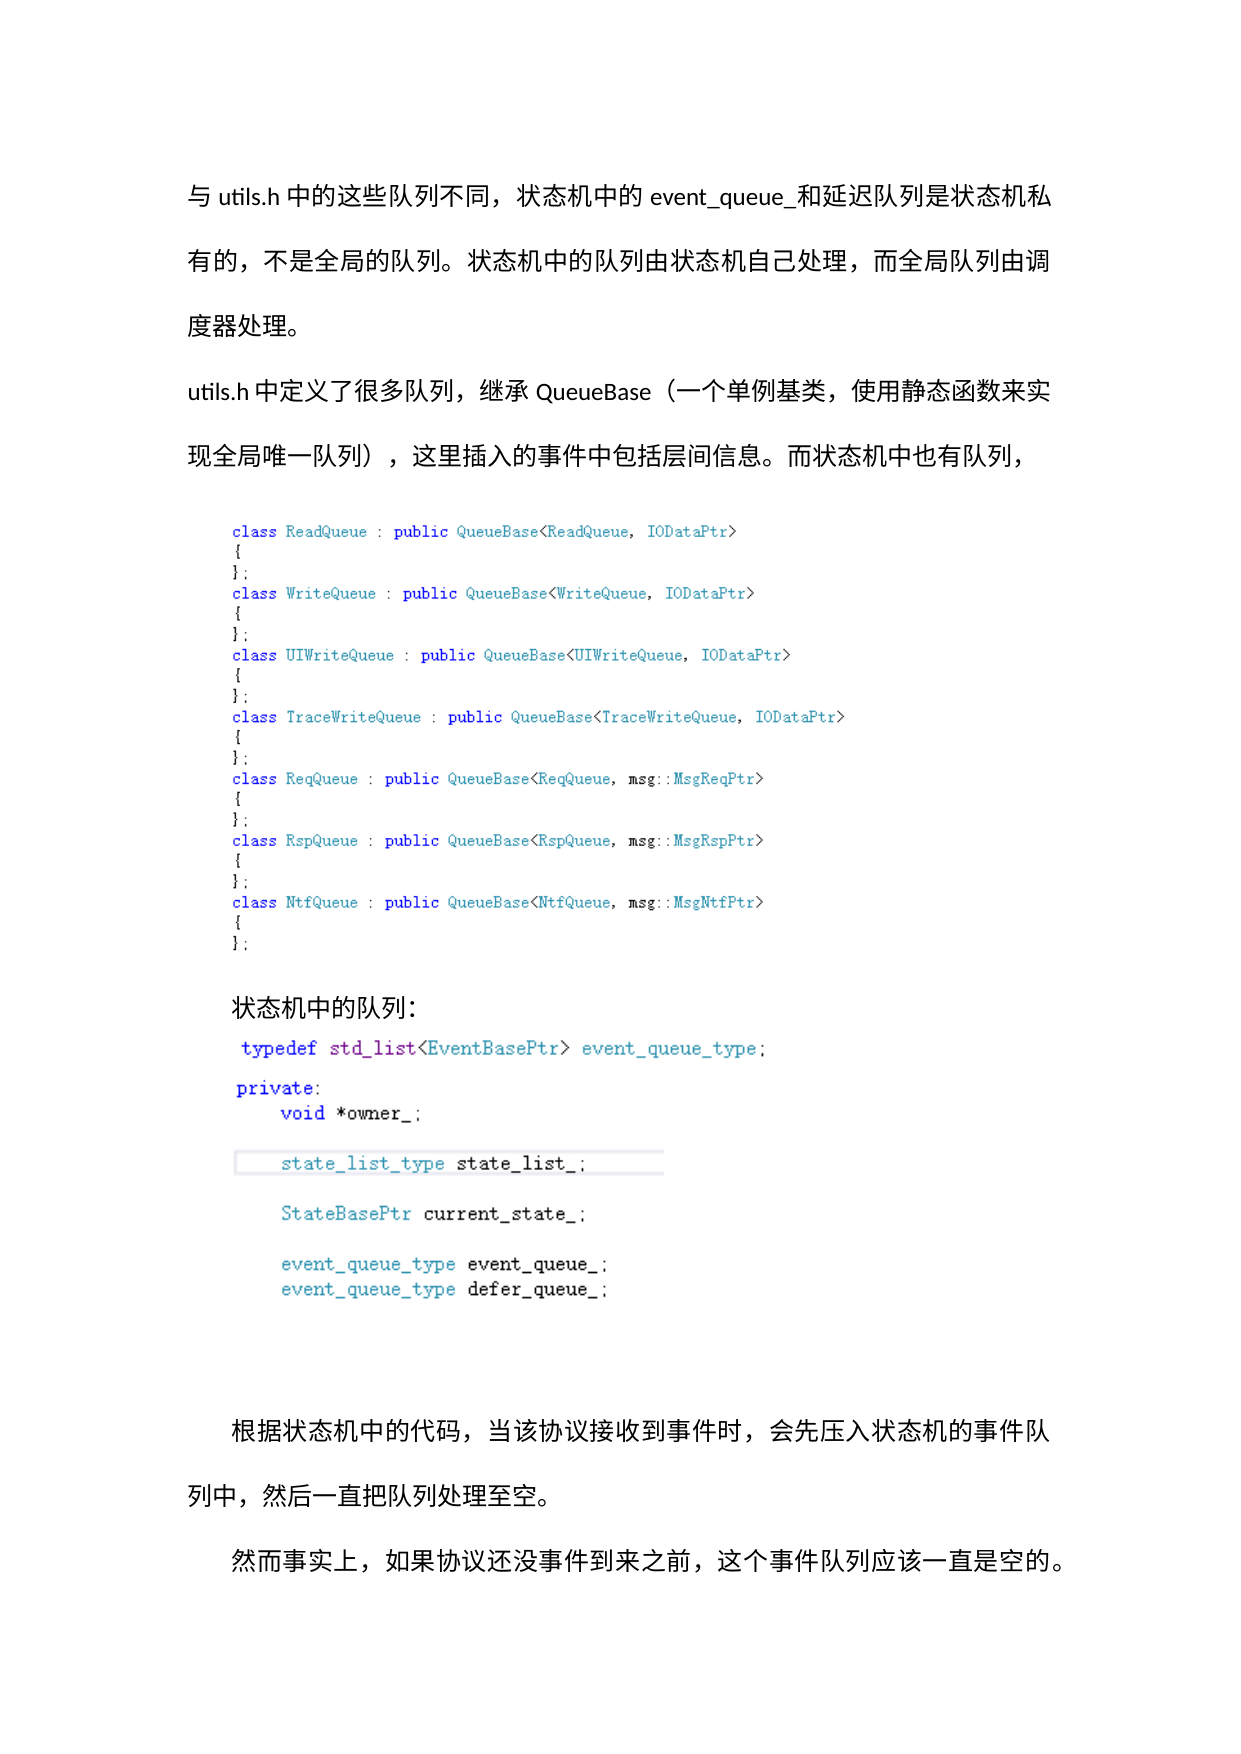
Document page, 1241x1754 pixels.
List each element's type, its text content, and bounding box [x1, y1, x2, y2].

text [187, 1527, 1053, 1592]
text utils.h中定义了很多队列，继承QueueBase（一个单例基类，使用静态函数来实现全局唯一队列），这里插入的事件中包括层间信息。而状态机中也有队列， [187, 357, 1053, 487]
text 与utils.h中的这些队列不同，状态机中的event_queue_和延迟队列是状态机私有的，不是全局的队列。状态机中的队列由状态机自己处理，而全局队列由调度器处理。 [187, 162, 1053, 357]
picture [231, 1039, 775, 1071]
text 根据状态机中的代码，当该协议接收到事件时，会先压入状态机的事件队列中，然后一直把队列处理至空。 [187, 1397, 1053, 1527]
text 状态机中的队列： [187, 974, 1053, 1039]
picture [231, 1072, 664, 1305]
picture [231, 519, 857, 958]
